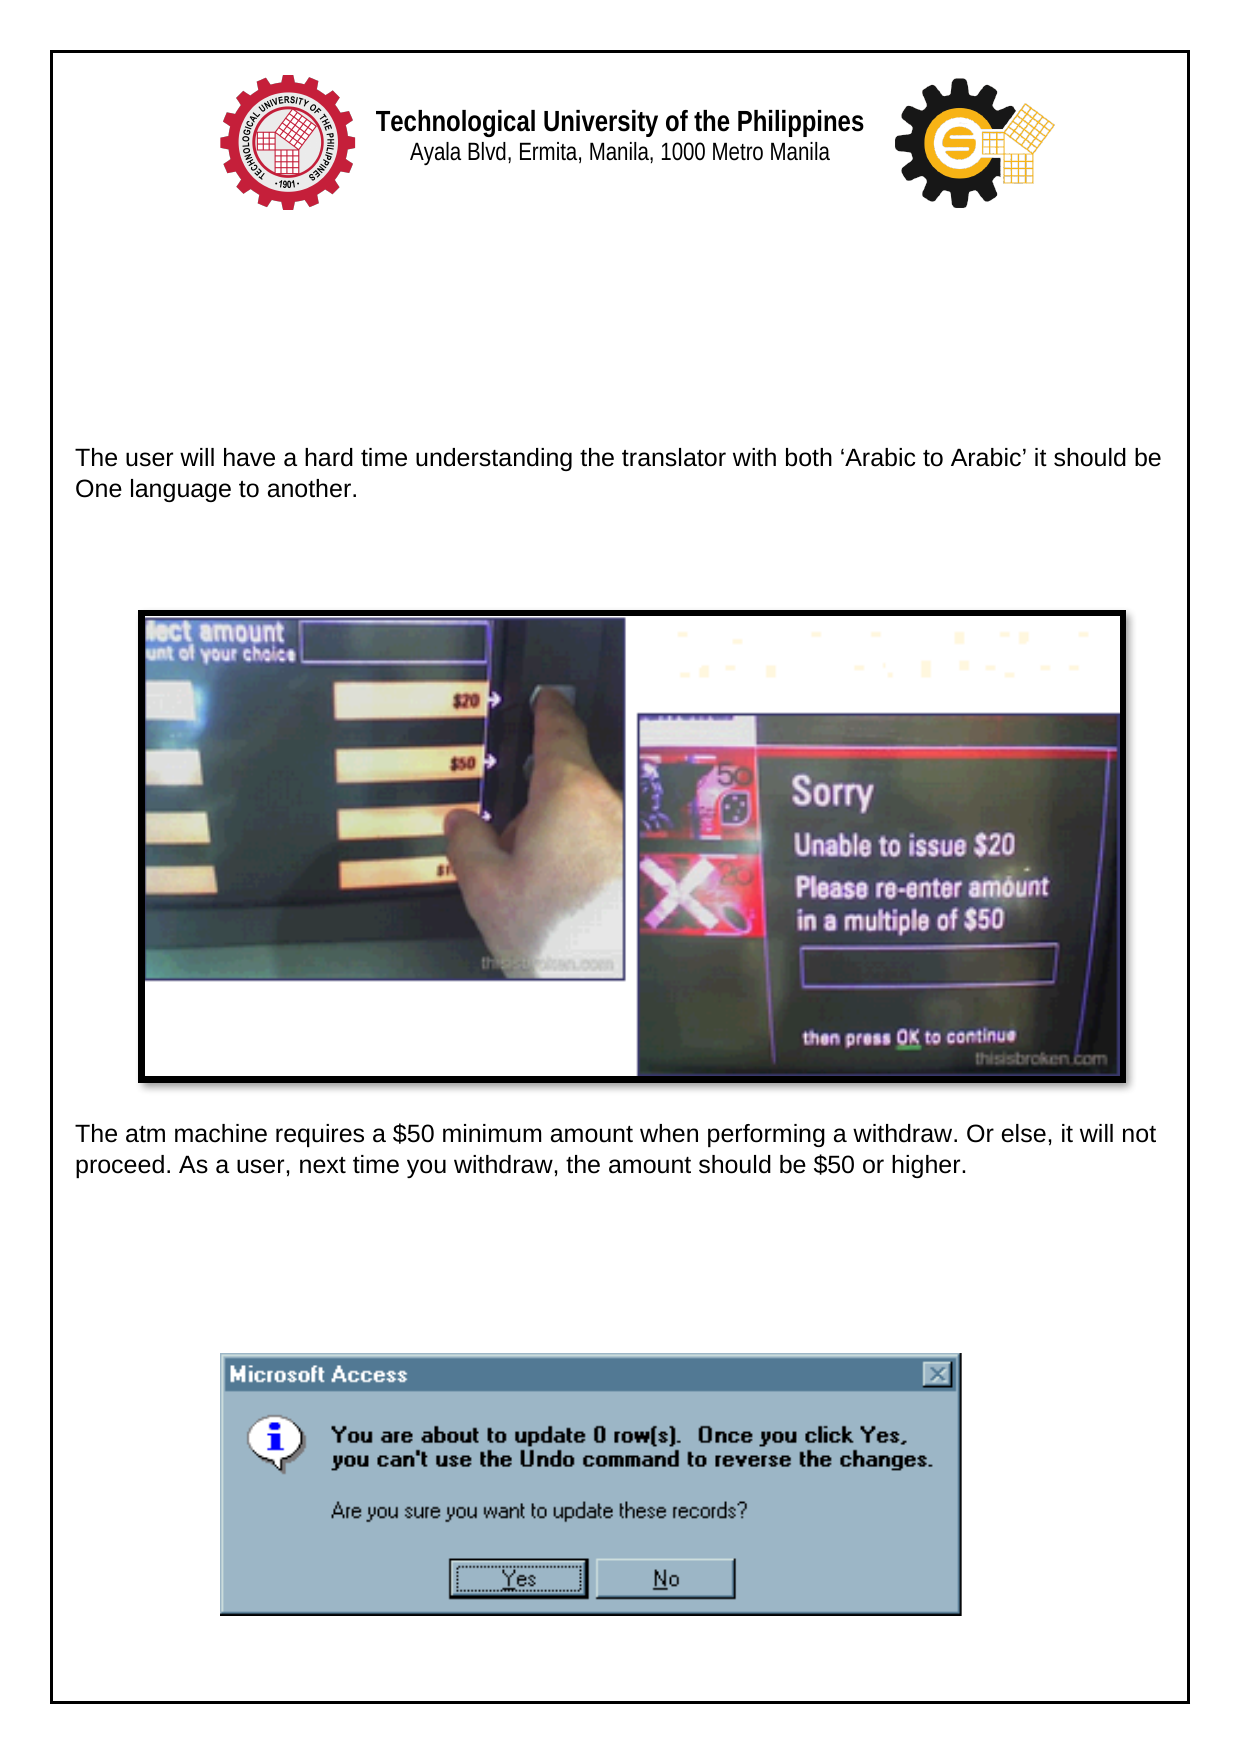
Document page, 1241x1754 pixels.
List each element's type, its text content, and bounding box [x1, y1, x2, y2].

picture [220, 1353, 962, 1616]
picture [220, 75, 356, 210]
picture [889, 75, 1056, 211]
picture [145, 616, 1120, 1076]
text The user will have a hard time understanding the translator with both ‘Arabic to Arabic’ it should be One language to another. [75, 442, 1165, 502]
text The atm machine requires a $50 minimum amount when performing a withdraw. Or else, it will not proceed. As a user, next time you withdraw, the amount should be $50 or higher. [75, 1094, 1165, 1179]
